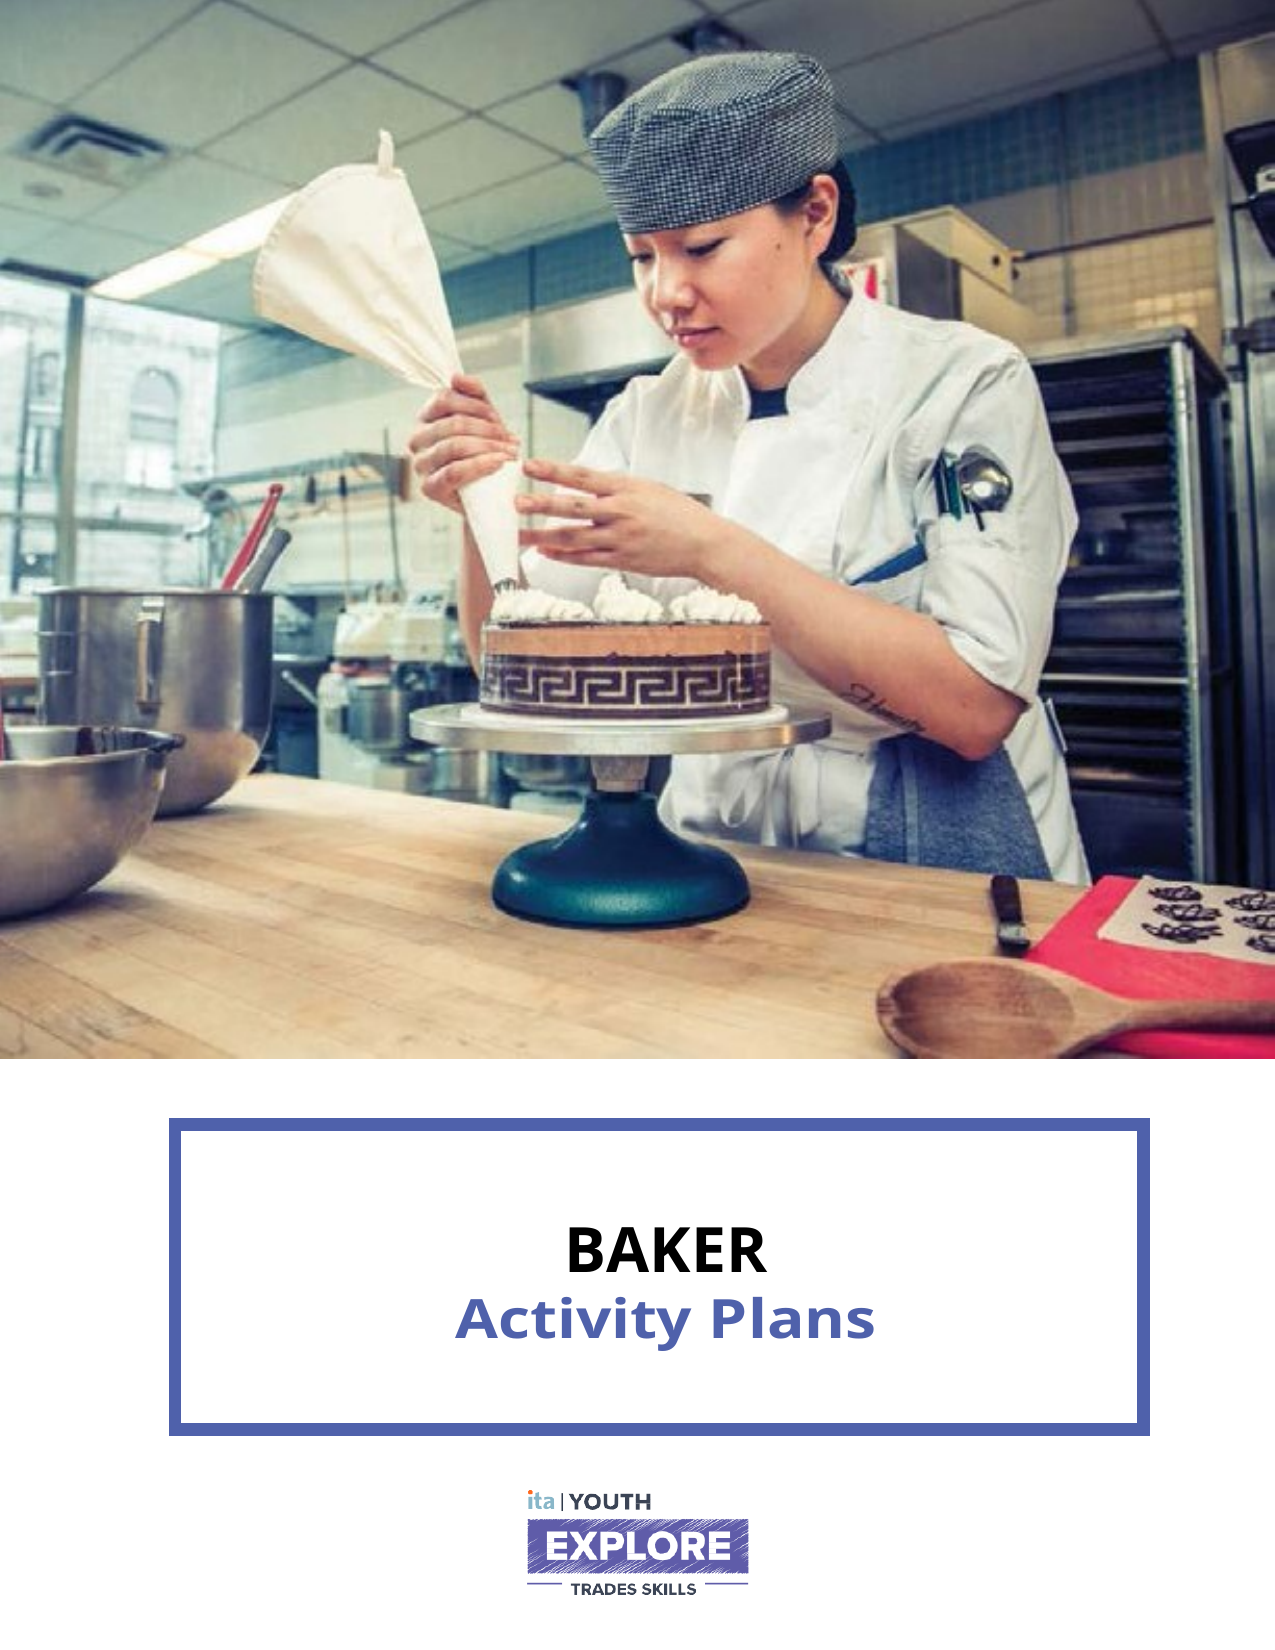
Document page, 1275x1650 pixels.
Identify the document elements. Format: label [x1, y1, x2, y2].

picture [527, 1490, 749, 1596]
picture [0, 0, 1275, 1059]
